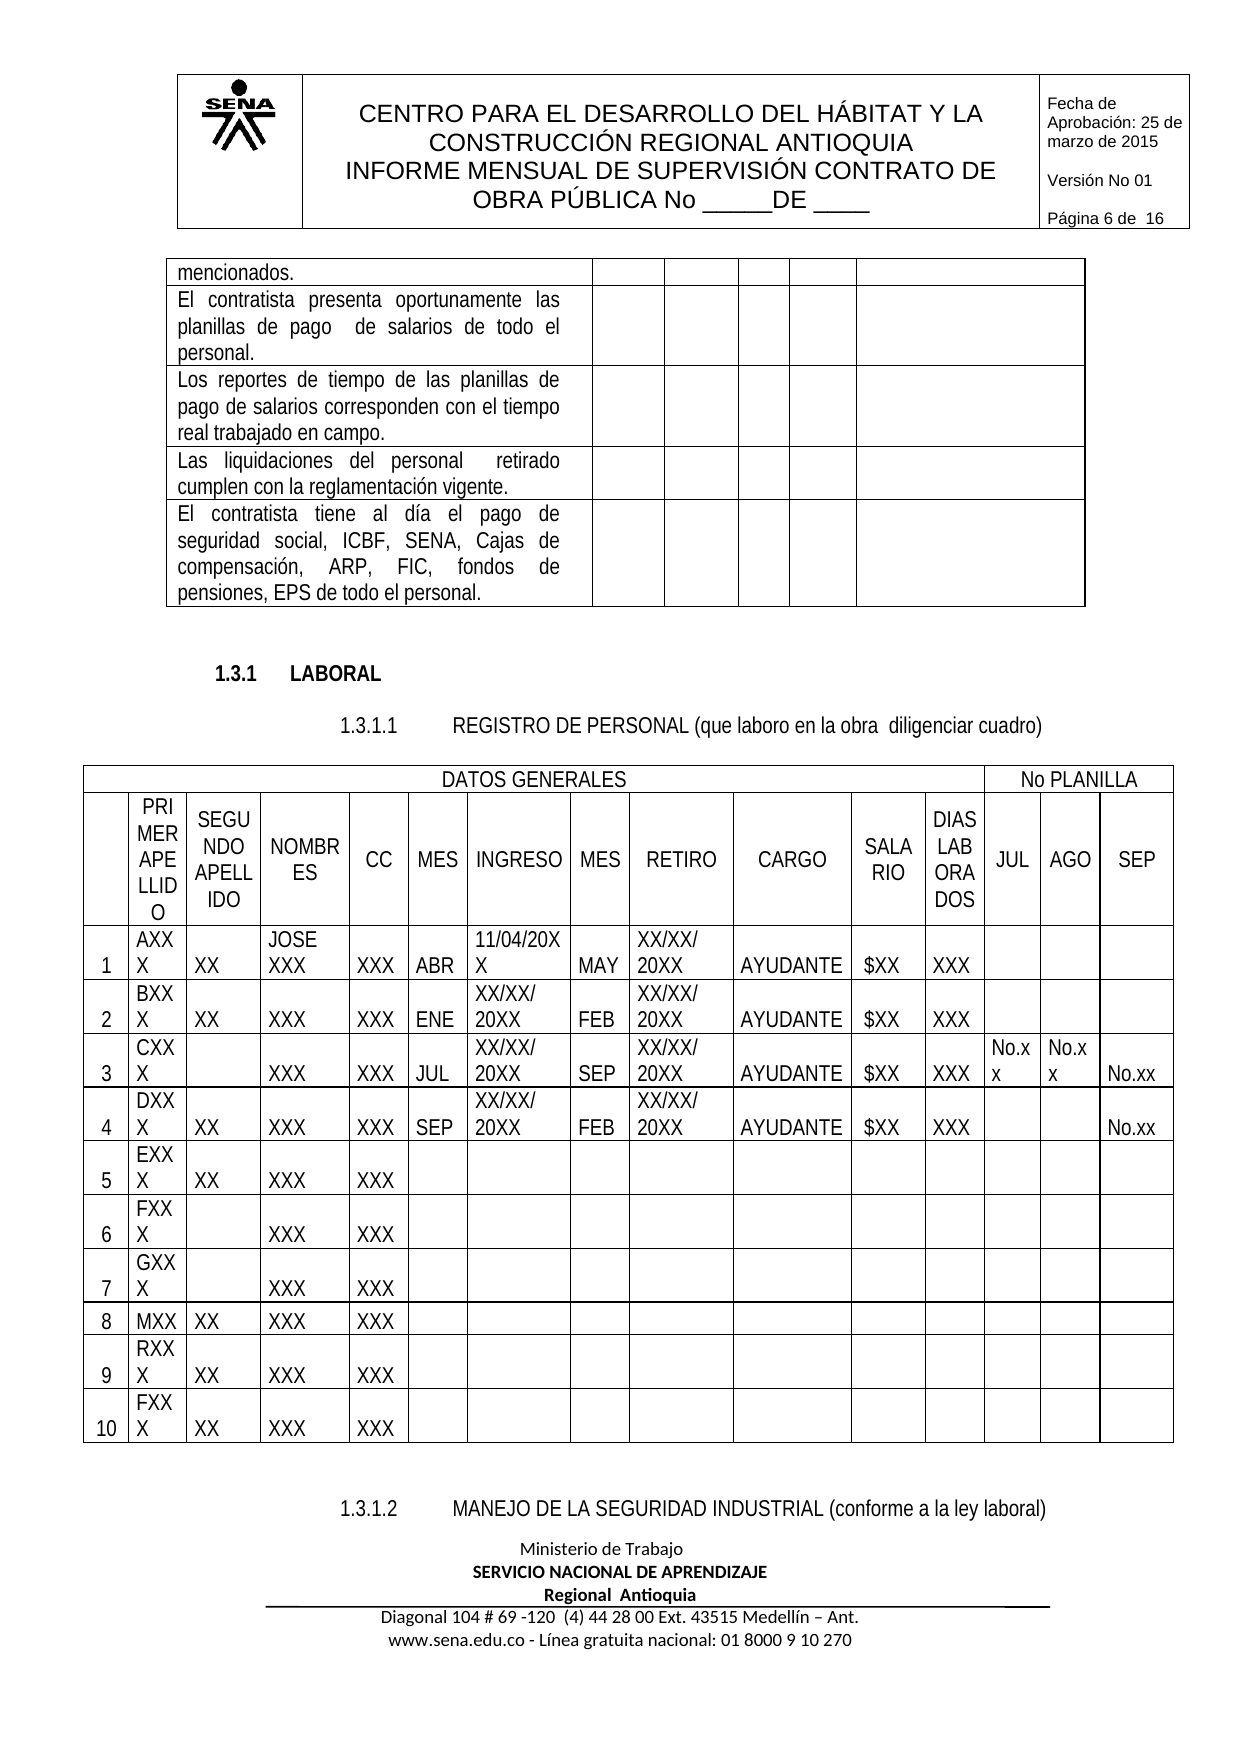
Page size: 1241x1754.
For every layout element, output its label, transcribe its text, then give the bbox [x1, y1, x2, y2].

table_cell XXX [350, 1249, 408, 1301]
table_cell [857, 259, 1084, 285]
table_header No PLANILLA [985, 766, 1173, 792]
table_cell [734, 1303, 851, 1334]
table_cell XX/XX/20XX [468, 980, 570, 1033]
table_cell No.xx [1101, 1088, 1173, 1140]
table_cell [852, 1141, 925, 1194]
table_cell [985, 1088, 1040, 1140]
table_cell XXX [261, 1034, 349, 1086]
table_cell 6 [84, 1195, 128, 1248]
table_cell [857, 286, 1084, 365]
table_cell XXX [261, 980, 349, 1033]
list LABORAL [215, 659, 1063, 686]
list REGISTRO DE PERSONAL (que laboro en la obra diligenciar cuadro) [340, 712, 1063, 738]
table_cell XXX [261, 1141, 349, 1194]
table_cell [926, 1141, 984, 1194]
table_cell [630, 1303, 733, 1334]
table_cell XXX [350, 1195, 408, 1248]
table_cell [985, 926, 1040, 979]
table_cell AGO [1041, 793, 1099, 925]
table_cell [571, 1141, 629, 1194]
table_cell [1101, 1389, 1173, 1442]
table_cell FXXX [129, 1195, 186, 1248]
table_cell [665, 366, 738, 446]
table_cell [630, 1195, 733, 1248]
table_cell $XX [852, 980, 925, 1033]
table_cell [409, 1389, 467, 1442]
table_cell [593, 366, 664, 446]
table_cell [665, 259, 738, 285]
table_cell [593, 447, 664, 499]
table_cell XXX [350, 1088, 408, 1140]
table_cell MXX [129, 1303, 186, 1334]
table_cell XXX [350, 926, 408, 979]
table_cell [852, 1195, 925, 1248]
table_cell [926, 1195, 984, 1248]
table_cell SALARIO [852, 793, 925, 925]
table_cell [1101, 1249, 1173, 1301]
table_cell 10 [84, 1389, 128, 1442]
table_cell 11/04/20XX [468, 926, 570, 979]
table_cell [571, 1249, 629, 1301]
table_cell El contratista tiene al día el pago de seguridad social, ICBF, SENA, Cajas de compensación, ARP, FIC, fondos de pensiones, EPS de todo el personal. [167, 500, 592, 606]
table_cell [630, 1389, 733, 1442]
table_cell MES [571, 793, 629, 925]
table_cell XXX [350, 1335, 408, 1388]
table_cell XX/XX/20XX [630, 980, 733, 1033]
table_cell [1101, 1195, 1173, 1248]
table_cell XXX [926, 926, 984, 979]
table_cell XXX [350, 1389, 408, 1442]
table_cell [857, 366, 1084, 446]
table_cell [1041, 1303, 1099, 1334]
table_cell $XX [852, 1034, 925, 1086]
table_cell [187, 1034, 260, 1086]
table_cell $XX [852, 926, 925, 979]
table_cell [926, 1249, 984, 1301]
table_cell [84, 793, 128, 925]
table_cell AYUDANTE [734, 926, 851, 979]
table_cell XXX [261, 1335, 349, 1388]
table_cell BXXX [129, 980, 186, 1033]
table_cell [187, 1195, 260, 1248]
table_cell [409, 1195, 467, 1248]
table_cell [409, 1335, 467, 1388]
table_cell XX [187, 1303, 260, 1334]
table_cell [593, 286, 664, 365]
table_cell [409, 1141, 467, 1194]
table_cell XXX [350, 1034, 408, 1086]
table_cell [468, 1389, 570, 1442]
table_cell [1041, 980, 1099, 1033]
table_cell [852, 1335, 925, 1388]
table_cell [1101, 1141, 1173, 1194]
table_cell [734, 1335, 851, 1388]
table_cell [985, 1141, 1040, 1194]
table_cell GXXX [129, 1249, 186, 1301]
table_cell FXXX [129, 1389, 186, 1442]
table_cell RXXX [129, 1335, 186, 1388]
table_cell [1041, 1088, 1099, 1140]
table_cell No.xx [1041, 1034, 1099, 1086]
table_cell [1041, 926, 1099, 979]
table_cell [790, 366, 856, 446]
table_cell [985, 1335, 1040, 1388]
table_cell INGRESO [468, 793, 570, 925]
table_cell [1101, 980, 1173, 1033]
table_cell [167, 259, 592, 285]
table_cell MAY [571, 926, 629, 979]
table_cell [468, 1335, 570, 1388]
table_cell XXX [261, 1389, 349, 1442]
table_cell [571, 1389, 629, 1442]
table_cell XX [187, 1389, 260, 1442]
table_cell DIAS LABORADOS [926, 793, 984, 925]
table_cell 2 [84, 980, 128, 1033]
table_cell RETIRO [630, 793, 733, 925]
table_cell [739, 447, 789, 499]
table_cell SEP [571, 1034, 629, 1086]
table_cell XX/XX/20XX [630, 1088, 733, 1140]
table_cell [926, 1389, 984, 1442]
table_cell [468, 1303, 570, 1334]
table_cell [630, 1335, 733, 1388]
table_cell ENE [409, 980, 467, 1033]
table_cell [468, 1195, 570, 1248]
table_cell SEGUNDO APELLIDO [187, 793, 260, 925]
table_cell El contratista presenta oportunamente las planillas de pago de salarios de todo el personal. [167, 286, 592, 365]
table_cell No.xx [1101, 1034, 1173, 1086]
table_cell [852, 1303, 925, 1334]
table_cell [409, 1249, 467, 1301]
table_cell MES [409, 793, 467, 925]
table_cell 1 [84, 926, 128, 979]
table_cell [852, 1389, 925, 1442]
table_cell [852, 1249, 925, 1301]
list MANEJO DE LA SEGURIDAD INDUSTRIAL (conforme a la ley laboral) [340, 1495, 1063, 1522]
table_cell [790, 286, 856, 365]
table_cell [665, 286, 738, 365]
table_cell 5 [84, 1141, 128, 1194]
table_cell [1101, 1303, 1173, 1334]
table_cell [926, 1303, 984, 1334]
table_cell AYUDANTE [734, 1088, 851, 1140]
table_cell 4 [84, 1088, 128, 1140]
table_cell CARGO [734, 793, 851, 925]
table_cell [739, 366, 789, 446]
table_cell [857, 447, 1084, 499]
table_cell XX/XX/20XX [630, 926, 733, 979]
table_cell XX [187, 1088, 260, 1140]
table_cell FEB [571, 1088, 629, 1140]
table_cell [790, 259, 856, 285]
table_cell [571, 1335, 629, 1388]
table_cell 3 [84, 1034, 128, 1086]
table_cell [985, 980, 1040, 1033]
table_cell AYUDANTE [734, 980, 851, 1033]
table_cell 9 [84, 1335, 128, 1388]
table_cell XXX [926, 1088, 984, 1140]
table_cell CC [350, 793, 408, 925]
table_cell [409, 1303, 467, 1334]
table_cell XXX [926, 980, 984, 1033]
table_cell No.xx [985, 1034, 1040, 1086]
table_cell [734, 1141, 851, 1194]
table_cell [1041, 1195, 1099, 1248]
table_cell [926, 1335, 984, 1388]
table_cell [790, 447, 856, 499]
table_cell XXX [350, 980, 408, 1033]
table_cell [1041, 1141, 1099, 1194]
table_cell [739, 286, 789, 365]
table_cell XXX [261, 1088, 349, 1140]
table_cell [571, 1303, 629, 1334]
table_cell [857, 500, 1084, 606]
table_cell [739, 500, 789, 606]
table_cell [187, 1249, 260, 1301]
table_cell [790, 500, 856, 606]
table_cell XXX [261, 1303, 349, 1334]
table_cell [985, 1249, 1040, 1301]
table_header DATOS GENERALES [84, 766, 984, 792]
table_cell XX [187, 926, 260, 979]
table_cell 8 [84, 1303, 128, 1334]
table_cell XX [187, 980, 260, 1033]
table_cell JUL [985, 793, 1040, 925]
table_cell [571, 1195, 629, 1248]
table_cell [1101, 926, 1173, 979]
table_cell [985, 1303, 1040, 1334]
table_cell [630, 1249, 733, 1301]
table_cell EXXX [129, 1141, 186, 1194]
table_cell SEP [409, 1088, 467, 1140]
table_cell XXX [261, 1249, 349, 1301]
table_cell Los reportes de tiempo de las planillas de pago de salarios corresponden con el tiempo real trabajado en campo. [167, 366, 592, 446]
table_cell [1041, 1389, 1099, 1442]
table_cell [734, 1389, 851, 1442]
table_cell JOSE XXX [261, 926, 349, 979]
table_cell [593, 500, 664, 606]
table_cell [468, 1141, 570, 1194]
table_cell PRIMER APELLIDO [129, 793, 186, 925]
table_cell [1101, 1335, 1173, 1388]
table_cell XX [187, 1335, 260, 1388]
table_cell [1041, 1249, 1099, 1301]
table_cell XXX [926, 1034, 984, 1086]
table_cell XX/XX/20XX [468, 1088, 570, 1140]
table_cell Las liquidaciones del personal retirado cumplen con la reglamentación vigente. [167, 447, 592, 499]
table_cell ABR [409, 926, 467, 979]
table_cell DXXX [129, 1088, 186, 1140]
table_cell $XX [852, 1088, 925, 1140]
table_cell [985, 1195, 1040, 1248]
table_cell [734, 1249, 851, 1301]
table_cell [1041, 1335, 1099, 1388]
table_cell SEP [1101, 793, 1173, 925]
table_cell XX/XX/20XX [630, 1034, 733, 1086]
table_cell XX [187, 1141, 260, 1194]
table_cell [665, 500, 738, 606]
table_cell [739, 259, 789, 285]
table_cell CXXX [129, 1034, 186, 1086]
table_cell FEB [571, 980, 629, 1033]
table_cell 7 [84, 1249, 128, 1301]
table_cell XXX [261, 1195, 349, 1248]
table_cell [593, 259, 664, 285]
table_cell AXXX [129, 926, 186, 979]
table_cell [630, 1141, 733, 1194]
table_cell XXX [350, 1303, 408, 1334]
table_cell XX/XX/20XX [468, 1034, 570, 1086]
table_cell JUL [409, 1034, 467, 1086]
table_cell [665, 447, 738, 499]
table_cell NOMBRES [261, 793, 349, 925]
table_cell [985, 1389, 1040, 1442]
table_cell XXX [350, 1141, 408, 1194]
table_cell AYUDANTE [734, 1034, 851, 1086]
table_cell [468, 1249, 570, 1301]
table_cell [734, 1195, 851, 1248]
